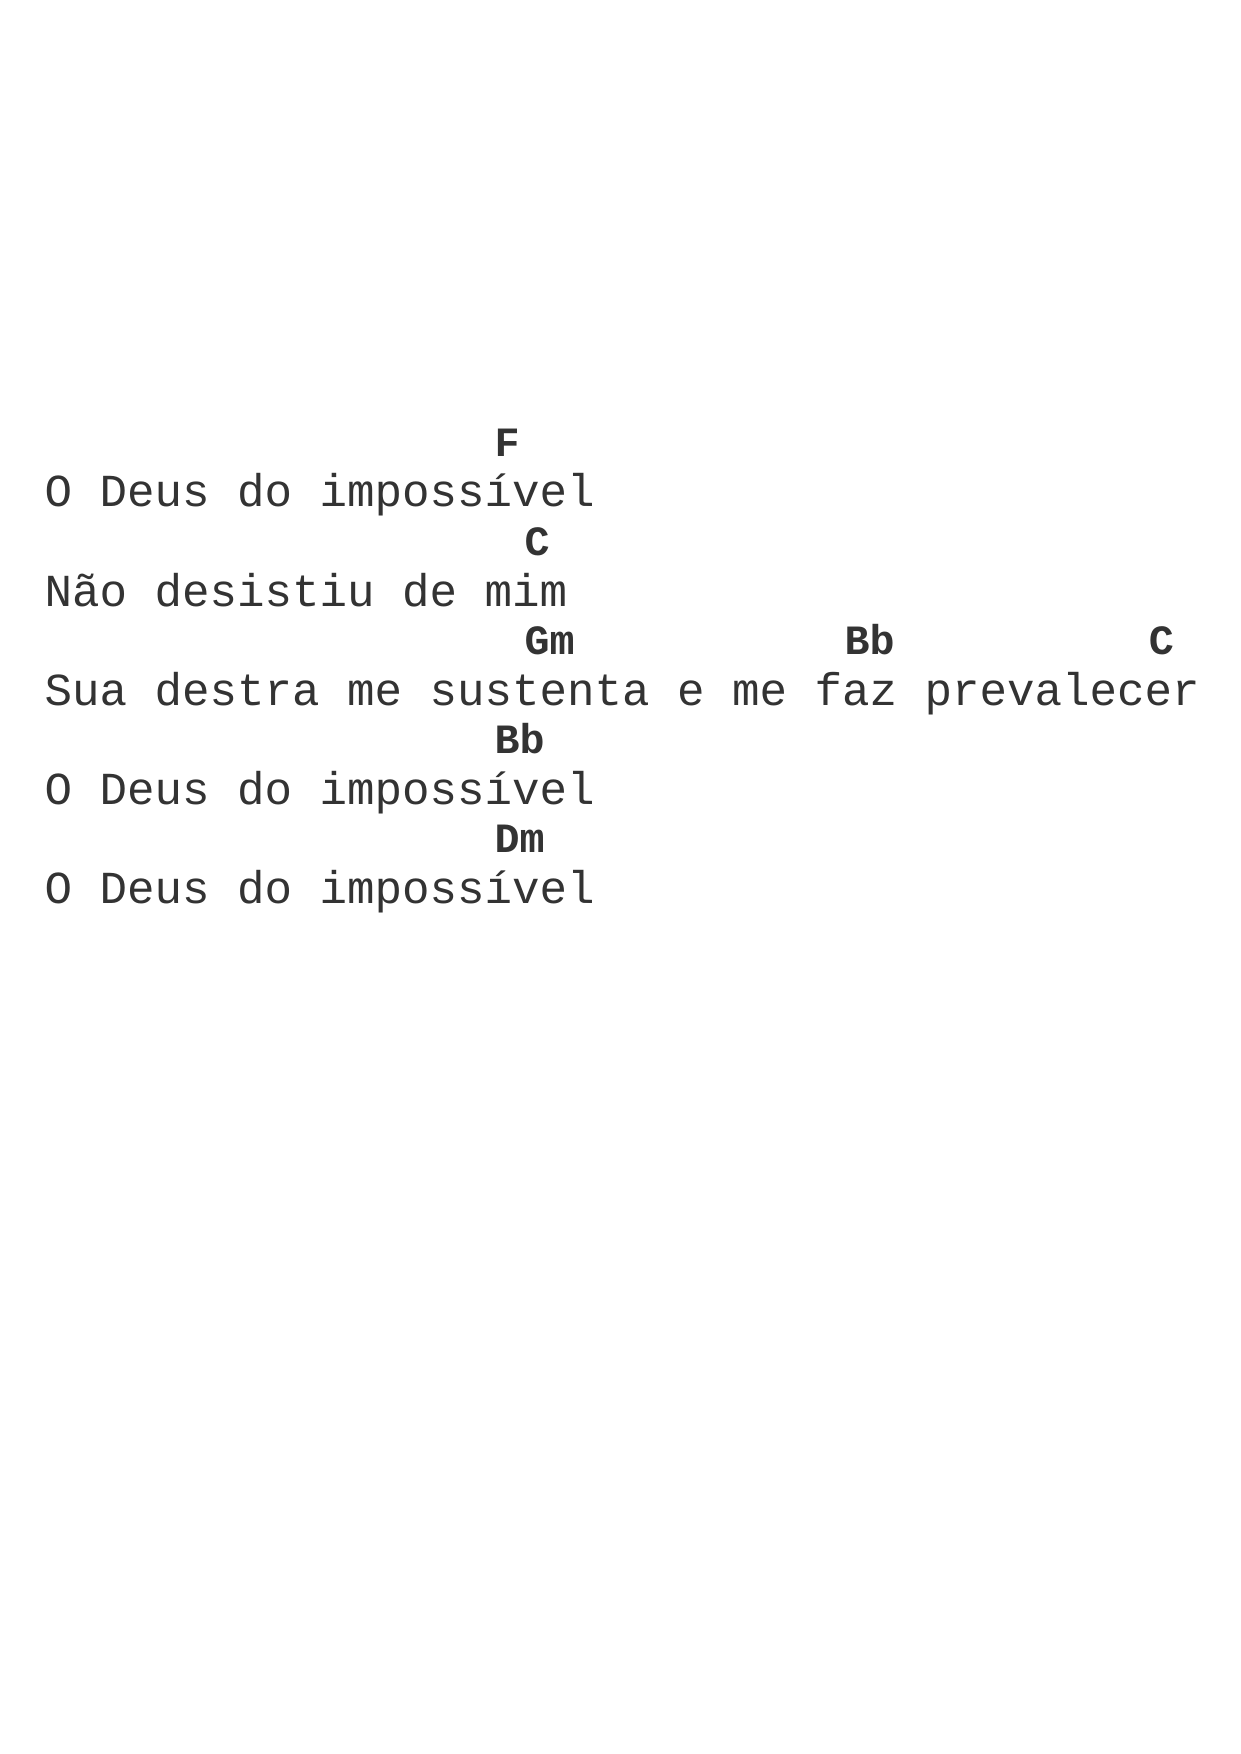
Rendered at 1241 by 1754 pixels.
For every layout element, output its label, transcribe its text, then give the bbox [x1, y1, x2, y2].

text O Deus do impossível [44, 766, 1211, 818]
text O Deus do impossível [44, 469, 1211, 521]
text O Deus do impossível [44, 865, 1211, 917]
text Bb [44, 719, 1211, 766]
text Não desistiu de mim [44, 568, 1211, 620]
text Dm [44, 818, 1211, 865]
text C [44, 521, 1211, 568]
text Sua destra me sustenta e me faz prevalecer [44, 667, 1211, 719]
text F [44, 422, 1211, 469]
text Gm Bb C [44, 620, 1211, 667]
